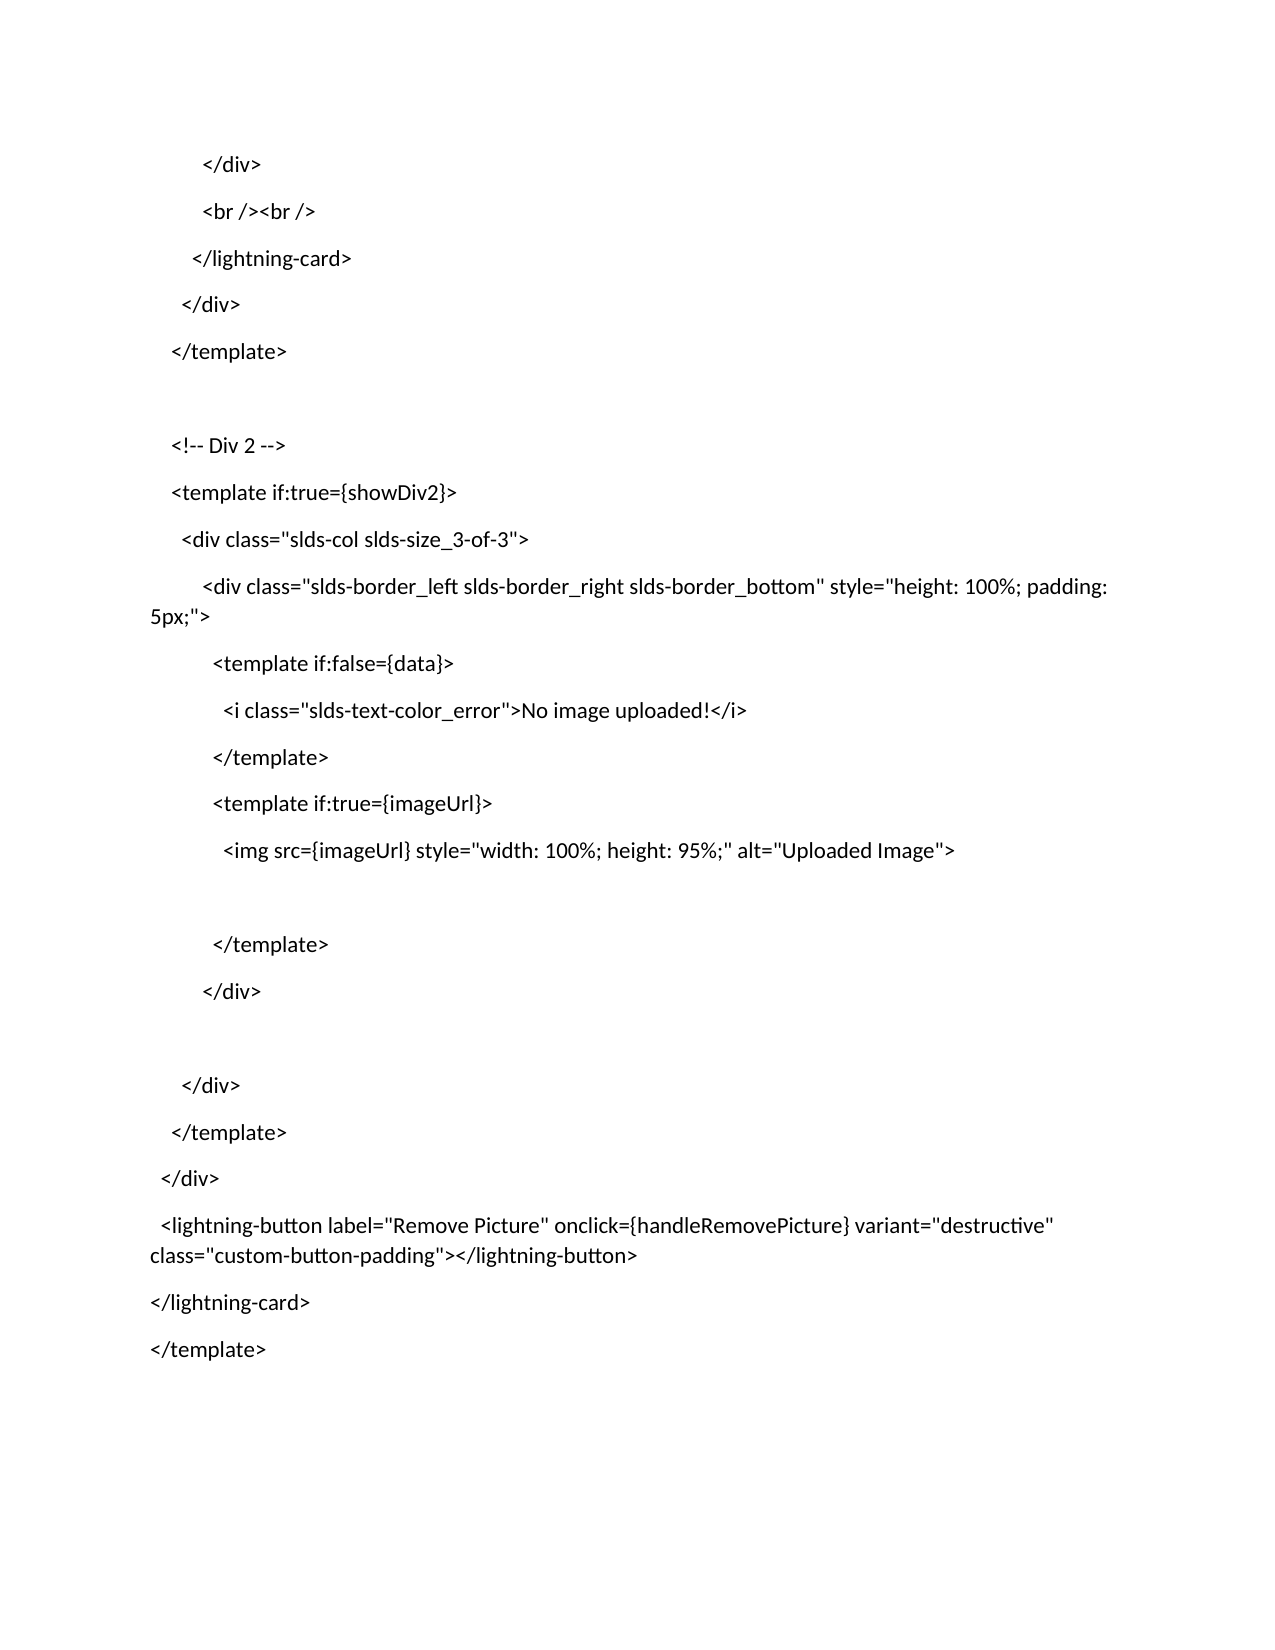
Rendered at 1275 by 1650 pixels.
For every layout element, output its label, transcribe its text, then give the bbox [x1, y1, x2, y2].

text <template if:true={imageUrl}> [150, 789, 1125, 818]
text </template> [150, 1335, 1125, 1363]
text <!-- Div 2 --> [150, 431, 1125, 459]
text </div> [150, 1071, 1125, 1099]
text </lightning-card> [150, 244, 1125, 272]
text </template> [150, 337, 1125, 366]
text </div> [150, 291, 1125, 319]
text </div> [150, 977, 1125, 1005]
text <img src={imageUrl} style="width: 100%; height: 95%;" alt="Uploaded Image"> [150, 836, 1125, 864]
text </template> [150, 743, 1125, 771]
text <i class="slds-text-color_error">No image uploaded!</i> [150, 696, 1125, 724]
text </template> [150, 930, 1125, 958]
text <lightning-button label="Remove Picture" onclick={handleRemovePicture} variant="destructive" class="custom-button-padding"></lightning-button> [150, 1211, 1125, 1270]
text <div class="slds-col slds-size_3-of-3"> [150, 525, 1125, 553]
text <div class="slds-border_left slds-border_right slds-border_bottom" style="height: 100%; padding: 5px;"> [150, 572, 1125, 630]
text </lightning-card> [150, 1288, 1125, 1317]
text <br /><br /> [150, 197, 1125, 225]
text </template> [150, 1118, 1125, 1146]
text </div> [150, 1164, 1125, 1193]
text </div> [150, 150, 1125, 178]
text <template if:true={showDiv2}> [150, 478, 1125, 506]
text <template if:false={data}> [150, 649, 1125, 677]
